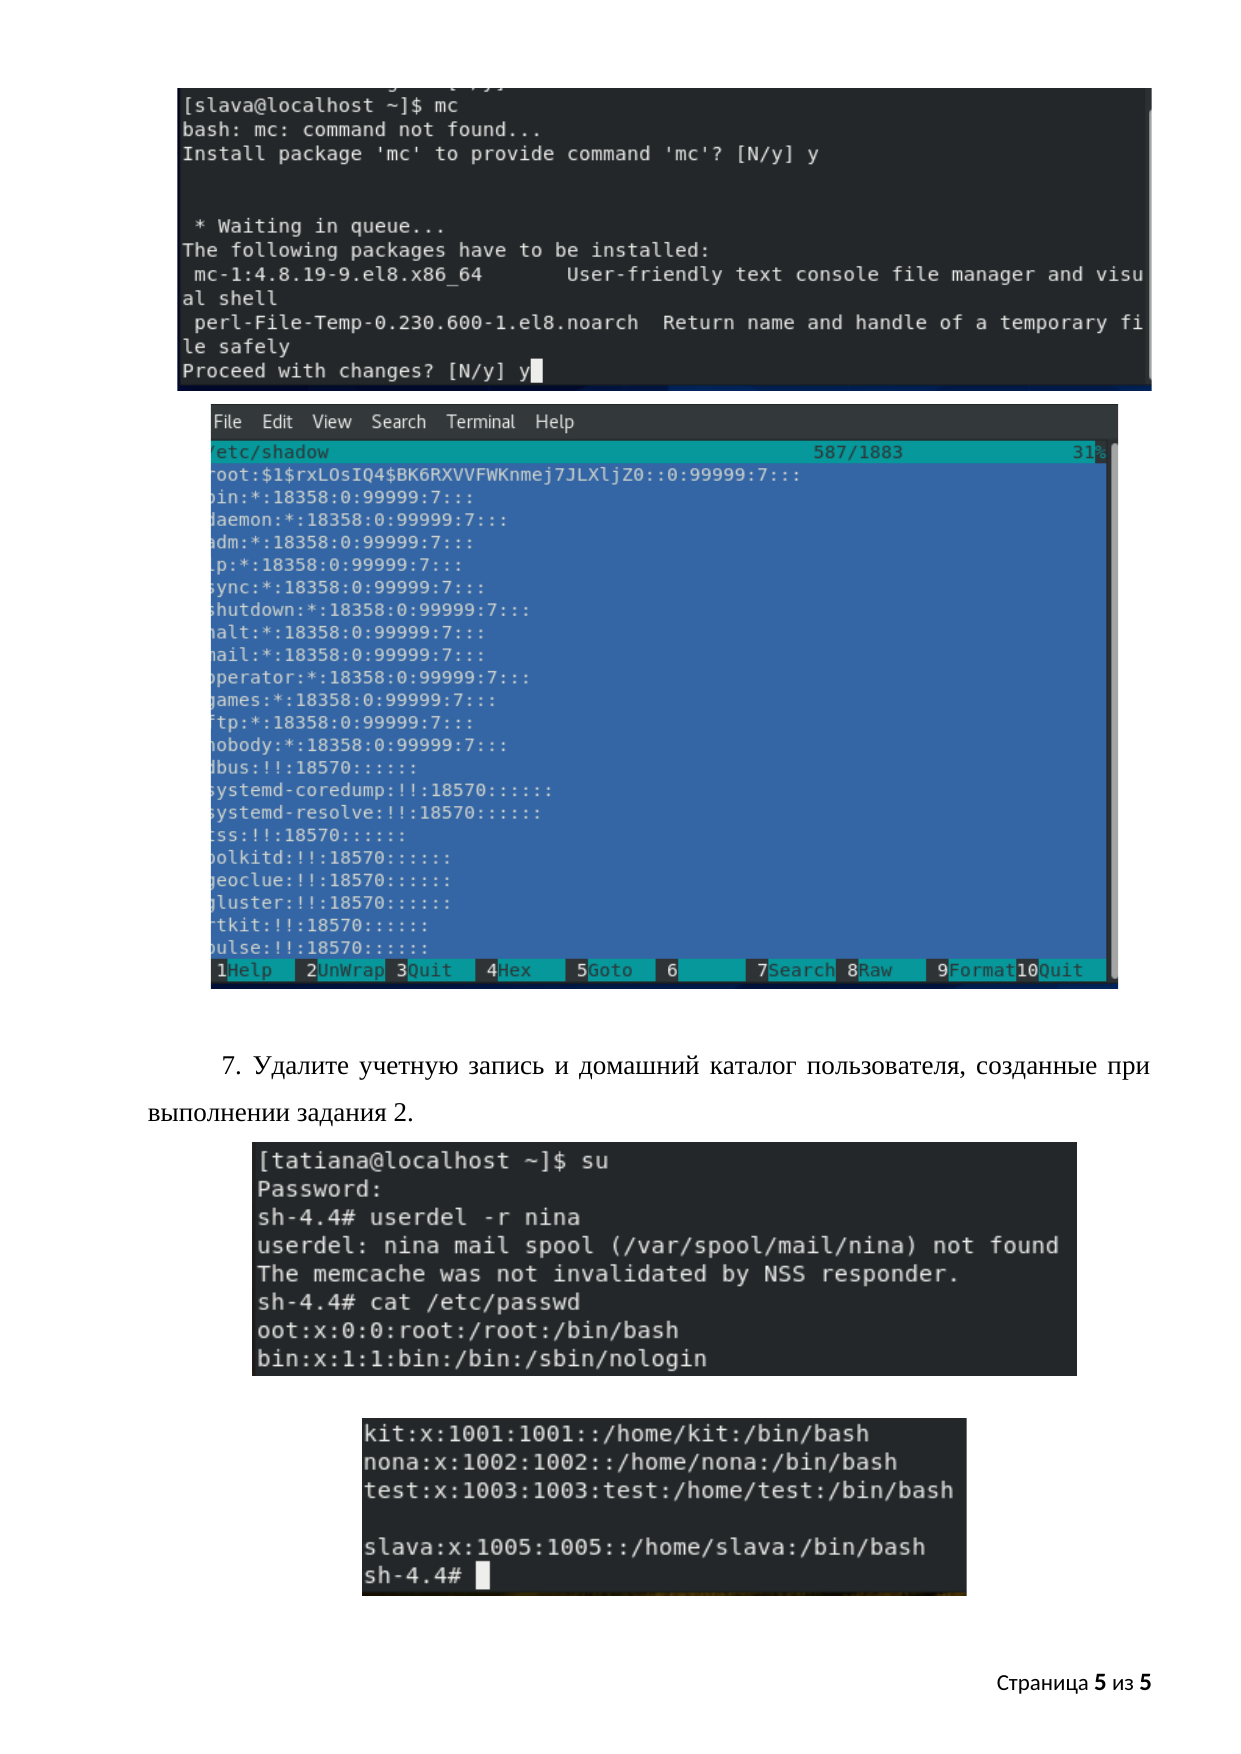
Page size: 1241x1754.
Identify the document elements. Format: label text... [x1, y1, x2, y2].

picture [210, 404, 1119, 989]
picture [177, 88, 1152, 391]
picture [252, 1142, 1077, 1376]
picture [362, 1418, 967, 1596]
list Удалите учетную запись и домашний каталог пользователя, созданные при выполнении задания 2. [148, 1049, 1152, 1127]
